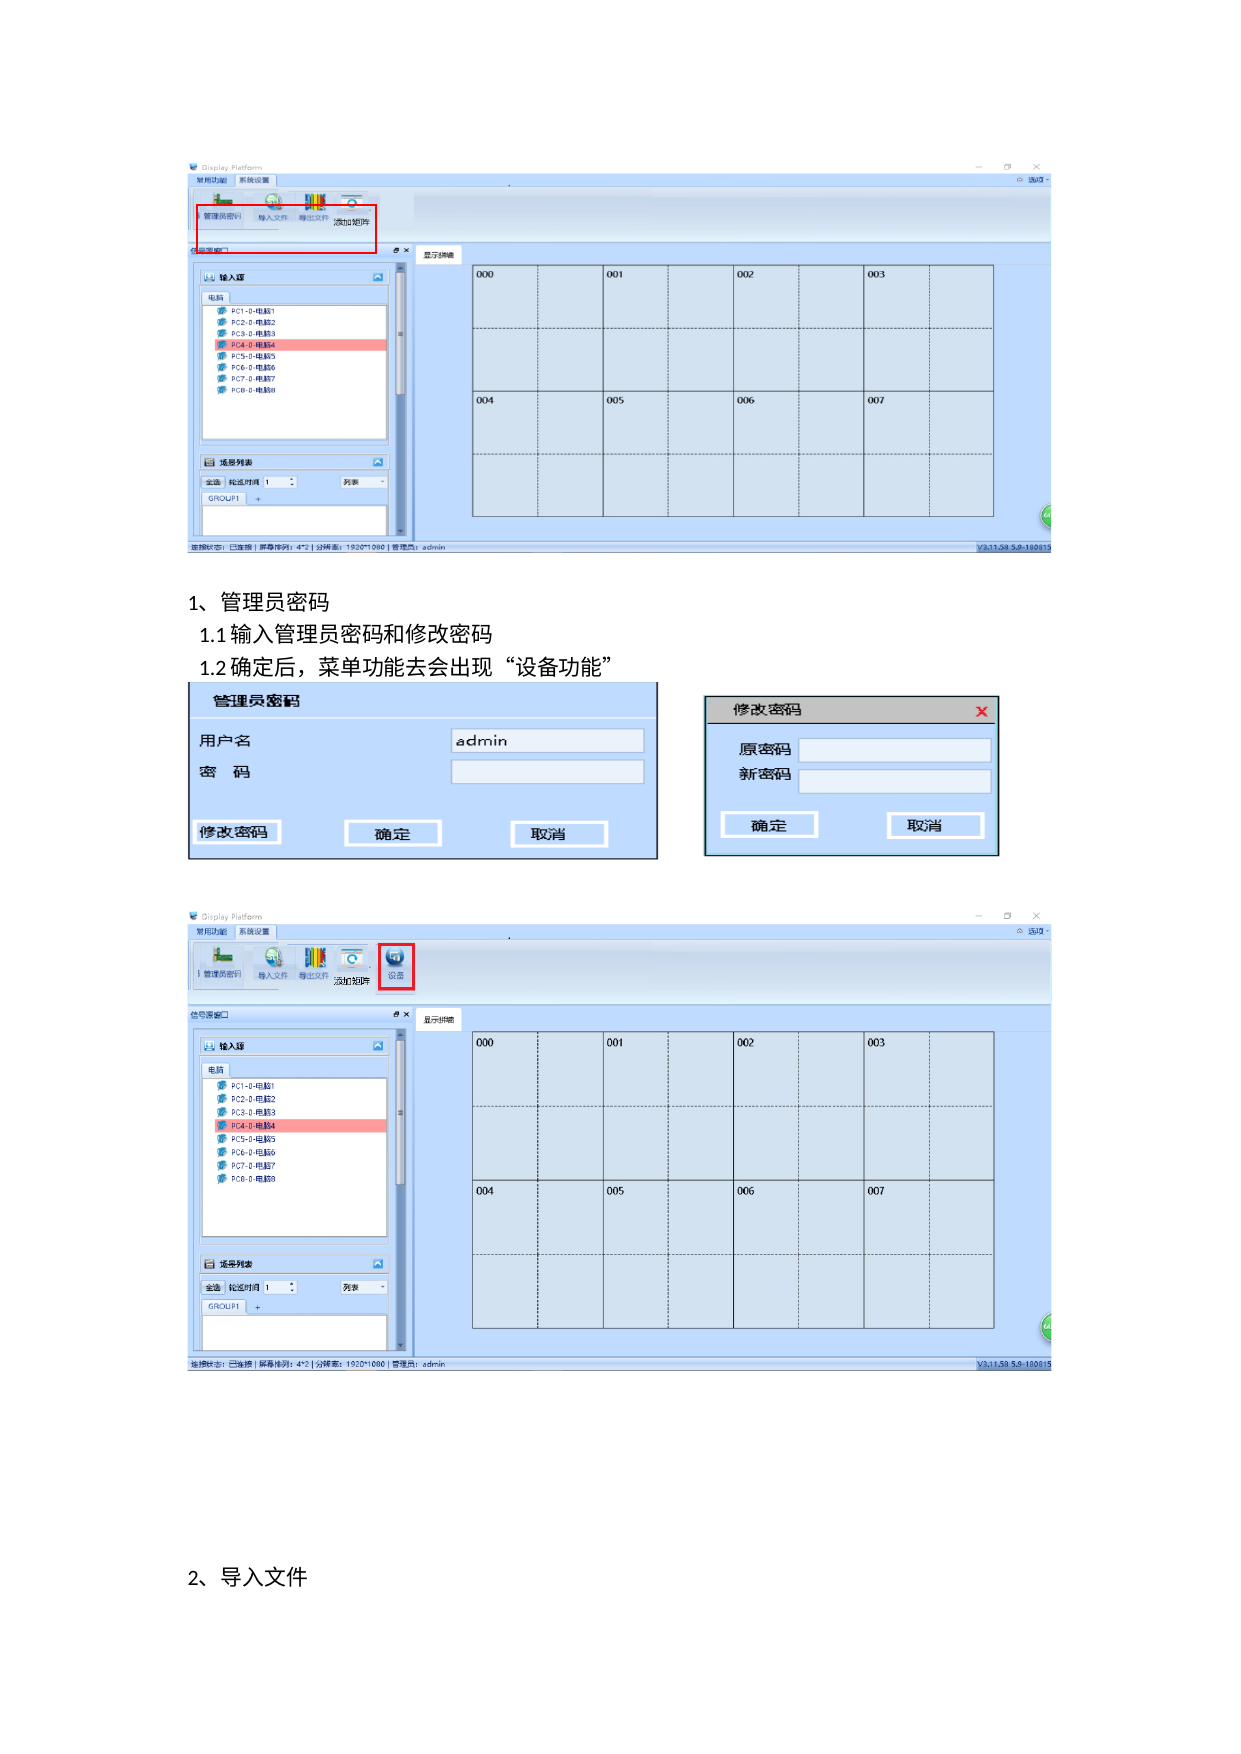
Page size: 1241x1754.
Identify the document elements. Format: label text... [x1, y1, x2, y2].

list 1.2确定后，菜单功能去会出现“设备功能” [198, 649, 1053, 682]
list 1.1输入管理员密码和修改密码 [198, 617, 1053, 649]
picture [187, 162, 1052, 553]
list 导入文件 [187, 1559, 1053, 1592]
picture [187, 909, 1052, 1371]
list 管理员密码 [187, 584, 1053, 617]
picture [187, 682, 1052, 867]
